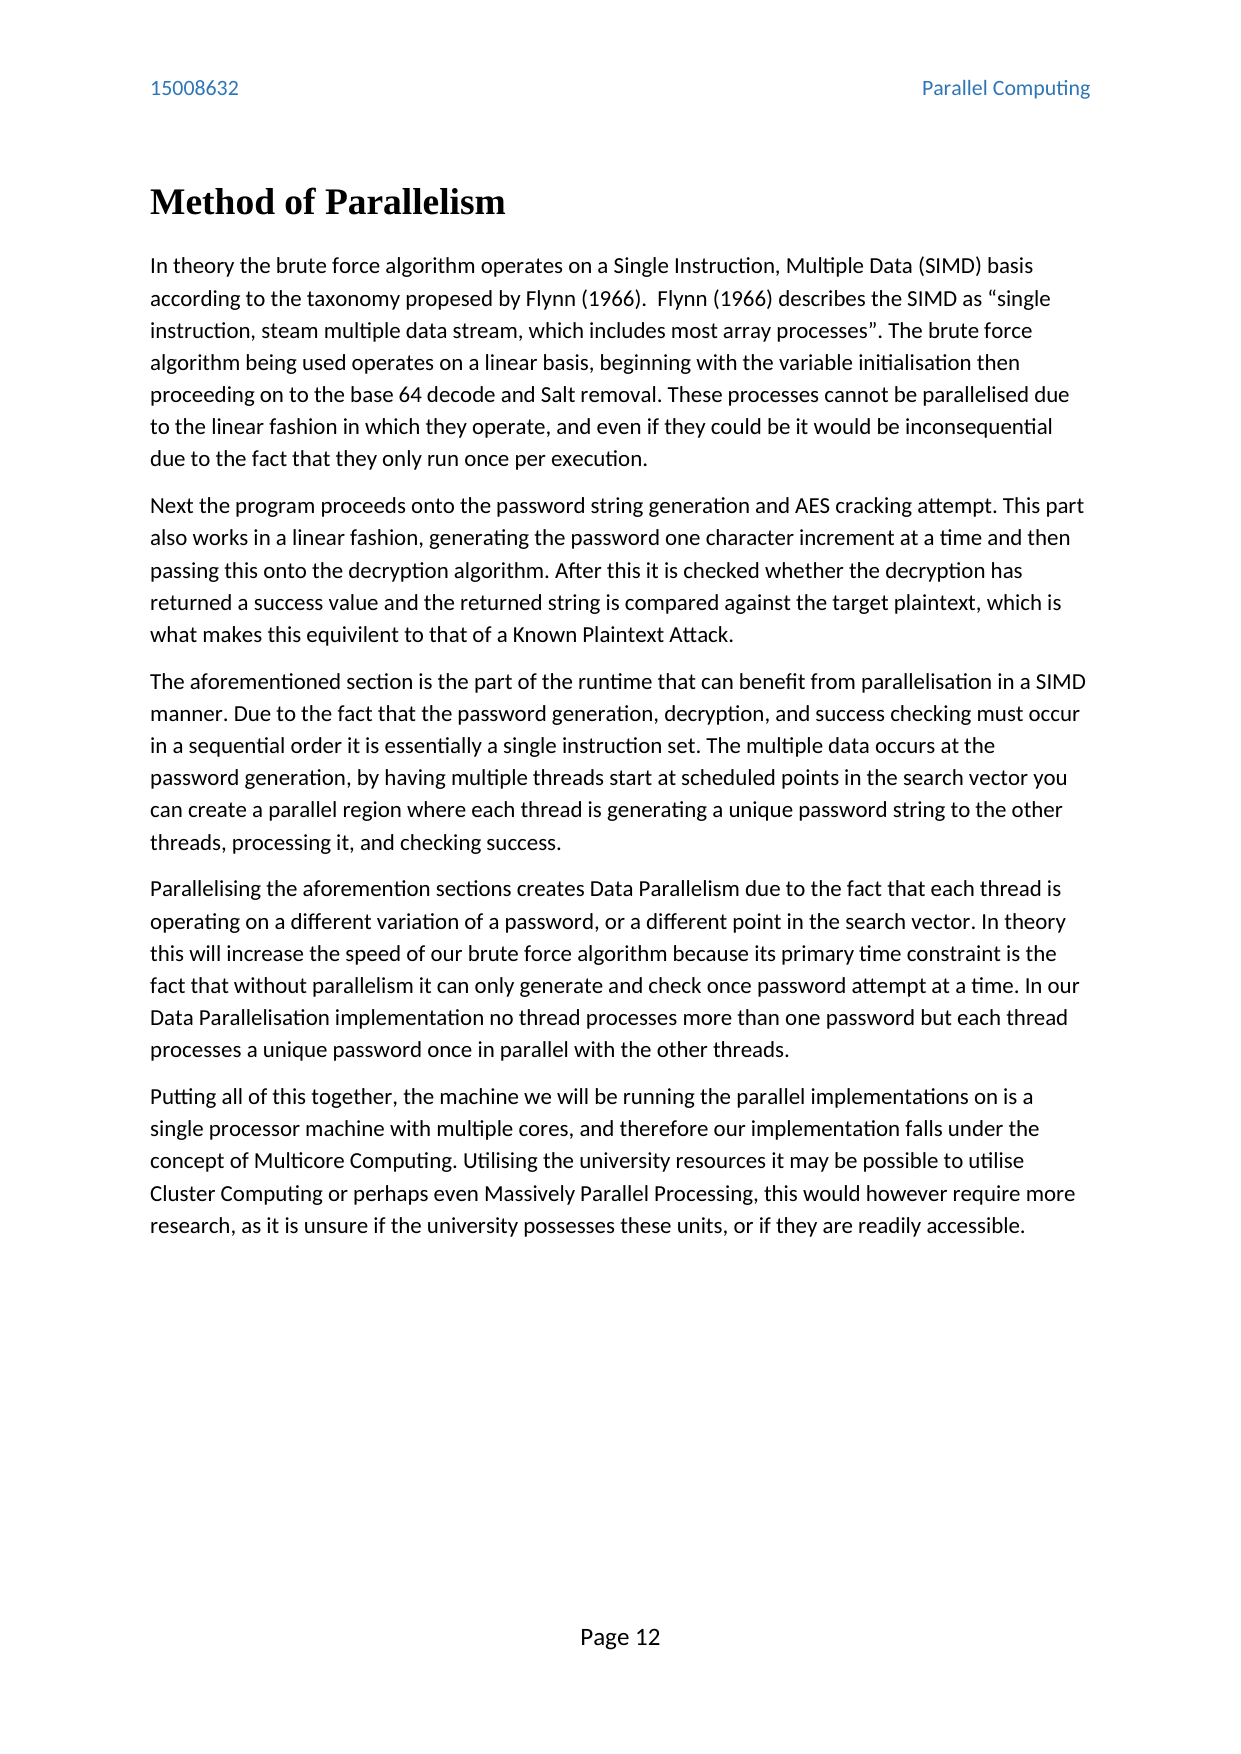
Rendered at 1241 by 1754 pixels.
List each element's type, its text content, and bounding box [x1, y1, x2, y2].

text Parallelising the aforemention sections creates Data Parallelism due to the fact that each thread is operating on a different variation of a password, or a different point in the search vector. In theory this will increase the speed of our brute force algorithm because its primary time constraint is the fact that without parallelism it can only generate and check once password attempt at a time. In our Data Parallelisation implementation no thread processes more than one password but each thread processes a unique password once in parallel with the other threads. [150, 874, 1090, 1063]
subtitle Method of Parallelism [150, 179, 1090, 222]
text Putting all of this together, the machine we will be running the parallel implementations on is a single processor machine with multiple cores, and therefore our implementation falls under the concept of Multicore Computing. Utilising the university resources it may be possible to utilise Cluster Computing or perhaps even Massively Parallel Processing, this would however require more research, as it is unsure if the university possesses these units, or if they are readily accessible. [150, 1082, 1090, 1239]
text In theory the brute force algorithm operates on a Single Instruction, Multiple Data (SIMD) basis according to the taxonomy propesed by Flynn (1966). Flynn (1966) describes the SIMD as “single instruction, steam multiple data stream, which includes most array processes”. The brute force algorithm being used operates on a linear basis, beginning with the variable initialisation then proceeding on to the base 64 decode and Salt removal. These processes cannot be parallelised due to the linear fashion in which they operate, and even if they could be it would be inconsequential due to the fact that they only run once per execution. [150, 251, 1090, 473]
text The aforementioned section is the part of the runtime that can benefit from parallelisation in a SIMD manner. Due to the fact that the password generation, decryption, and success checking must occur in a sequential order it is essentially a single instruction set. The multiple data occurs at the password generation, by having multiple threads start at scheduled points in the search vector you can create a parallel region where each thread is generating a unique password string to the other threads, processing it, and checking success. [150, 667, 1090, 856]
text Next the program proceeds onto the password string generation and AES cracking attempt. This part also works in a linear fashion, generating the password one character increment at a time and then passing this onto the decryption algorithm. After this it is checked whether the decryption has returned a success value and the returned string is compared against the target plaintext, which is what makes this equivilent to that of a Known Plaintext Attack. [150, 491, 1090, 648]
